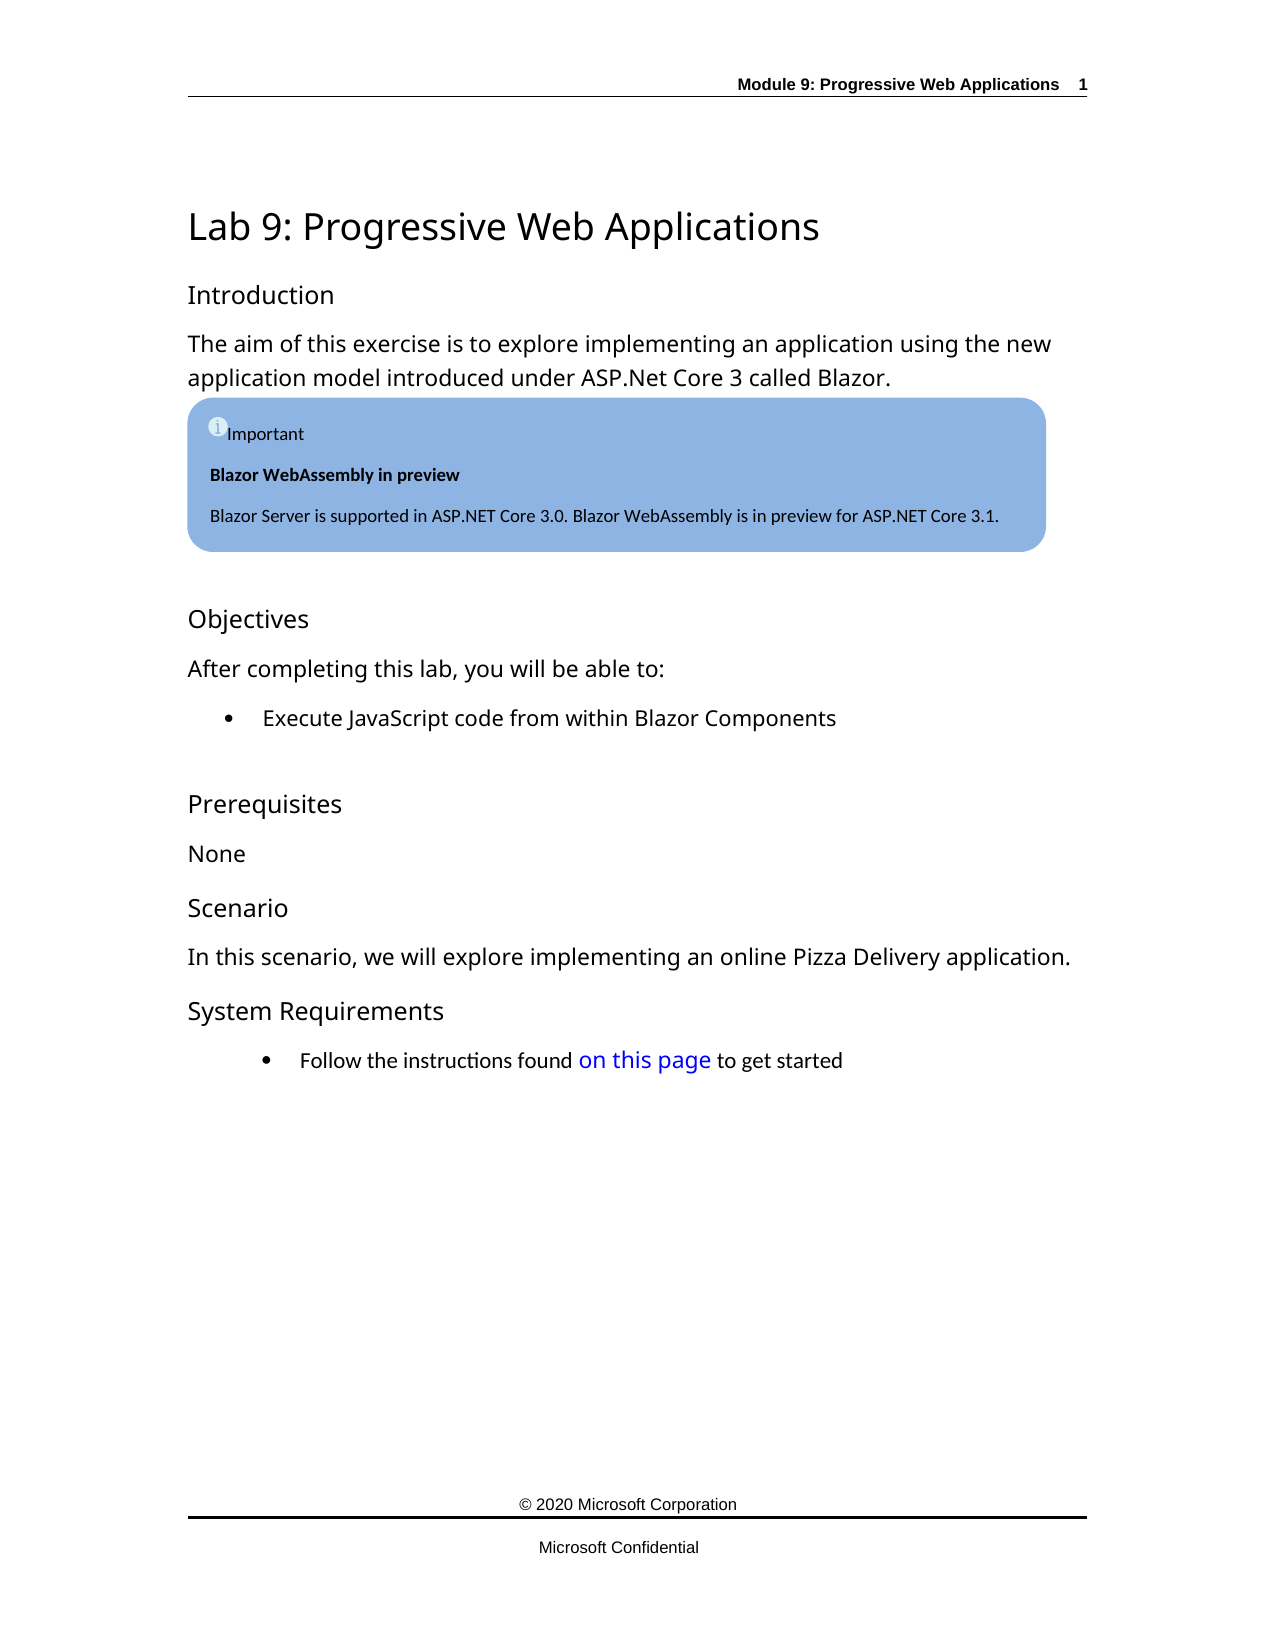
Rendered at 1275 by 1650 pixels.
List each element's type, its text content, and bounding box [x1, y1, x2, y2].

list Follow the instructions found on this page to get started [262, 1044, 1087, 1076]
text None [187, 838, 1087, 869]
list Execute JavaScript code from within Blazor Components [225, 703, 1087, 733]
text After completing this lab, you will be able to: [187, 653, 1087, 684]
subtitle Objectives [187, 602, 1087, 636]
subtitle System Requirements [187, 994, 1087, 1028]
subtitle Introduction [187, 277, 1087, 311]
subtitle Prerequisites [187, 787, 1087, 821]
text In this scenario, we will explore implementing an online Pizza Delivery application. [187, 941, 1087, 972]
subtitle Lab 9: Progressive Web Applications [187, 200, 1087, 251]
text The aim of this exercise is to explore implementing an application using the new application model introduced under ASP.Net Core 3 called Blazor. [187, 328, 1087, 393]
subtitle Scenario [187, 890, 1087, 924]
